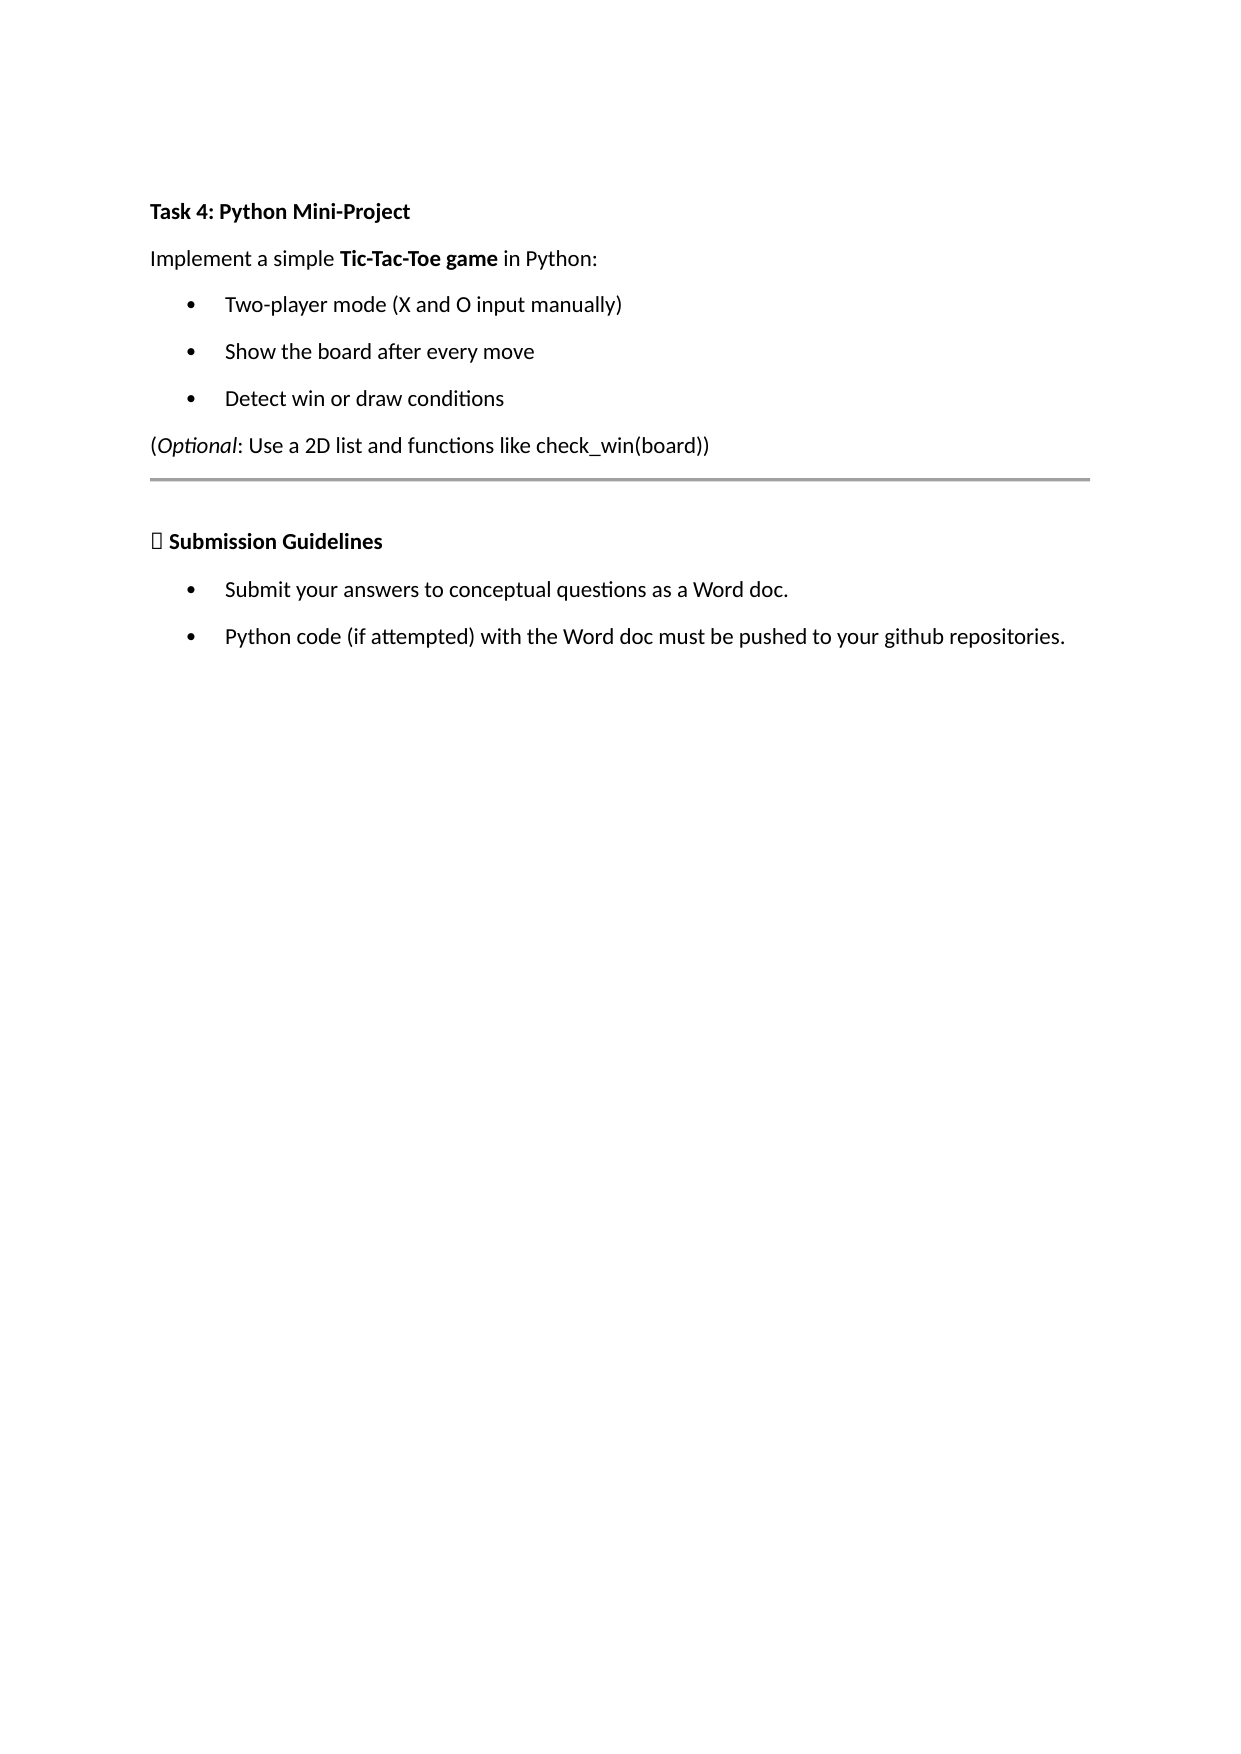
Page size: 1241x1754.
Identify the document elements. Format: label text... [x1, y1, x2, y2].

list Two-player mode (X and O input manually) [187, 291, 1090, 319]
list Show the board after every move [187, 337, 1090, 366]
text Task 4: Python Mini-Project [150, 197, 1090, 225]
text ✅ Submission Guidelines [150, 525, 1090, 556]
list Submit your answers to conceptual questions as a Word doc. [187, 575, 1090, 603]
text (Optional: Use a 2D list and functions like check_win(board)) [150, 431, 1090, 459]
list Python code (if attempted) with the Word doc must be pushed to your github repositories. [187, 622, 1090, 650]
text Implement a simple Tic-Tac-Toe game in Python: [150, 244, 1090, 272]
list Detect win or draw conditions [187, 384, 1090, 412]
